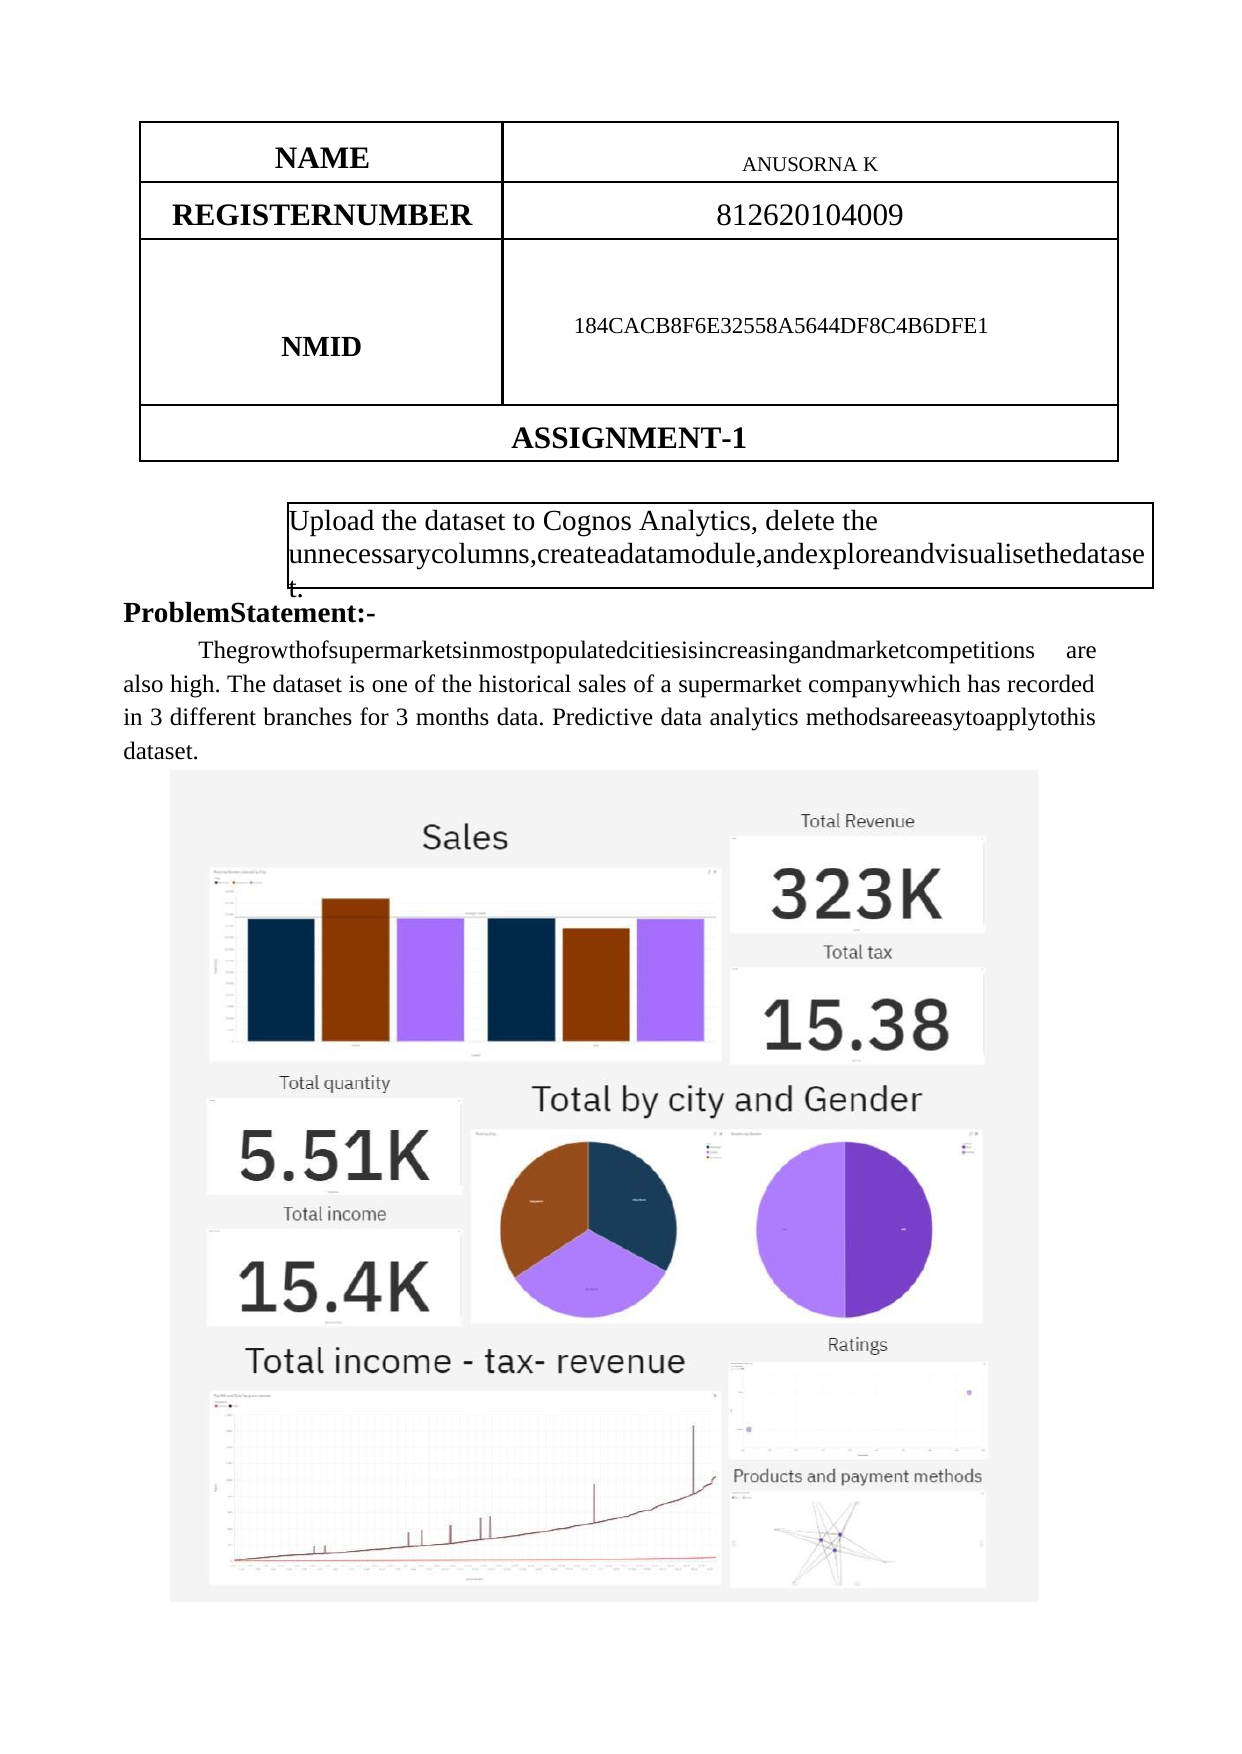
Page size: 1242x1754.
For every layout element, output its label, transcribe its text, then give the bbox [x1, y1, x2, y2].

table_header NAME [141, 123, 501, 181]
table_header ANUSORNA K [504, 123, 1117, 181]
table_cell REGISTERNUMBER [141, 183, 501, 238]
table_cell 812620104009 [504, 183, 1117, 238]
picture [170, 770, 1039, 1602]
table_cell ASSIGNMENT-1 [141, 406, 1117, 460]
table_cell 184CACB8F6E32558A5644DF8C4B6DFE1 [504, 240, 1117, 403]
table_cell NMID [141, 240, 501, 403]
text Thegrowthofsupermarketsinmostpopulatedcitiesisincreasingandmarketcompetitions are also high. The dataset is one of the historical sales of a supermarket companywhich has recorded in 3 different branches for 3 months data. Predictive data analytics methodsareeasytoapplytothis dataset. [123, 635, 1097, 765]
title ProblemStatement:- [123, 498, 1164, 629]
